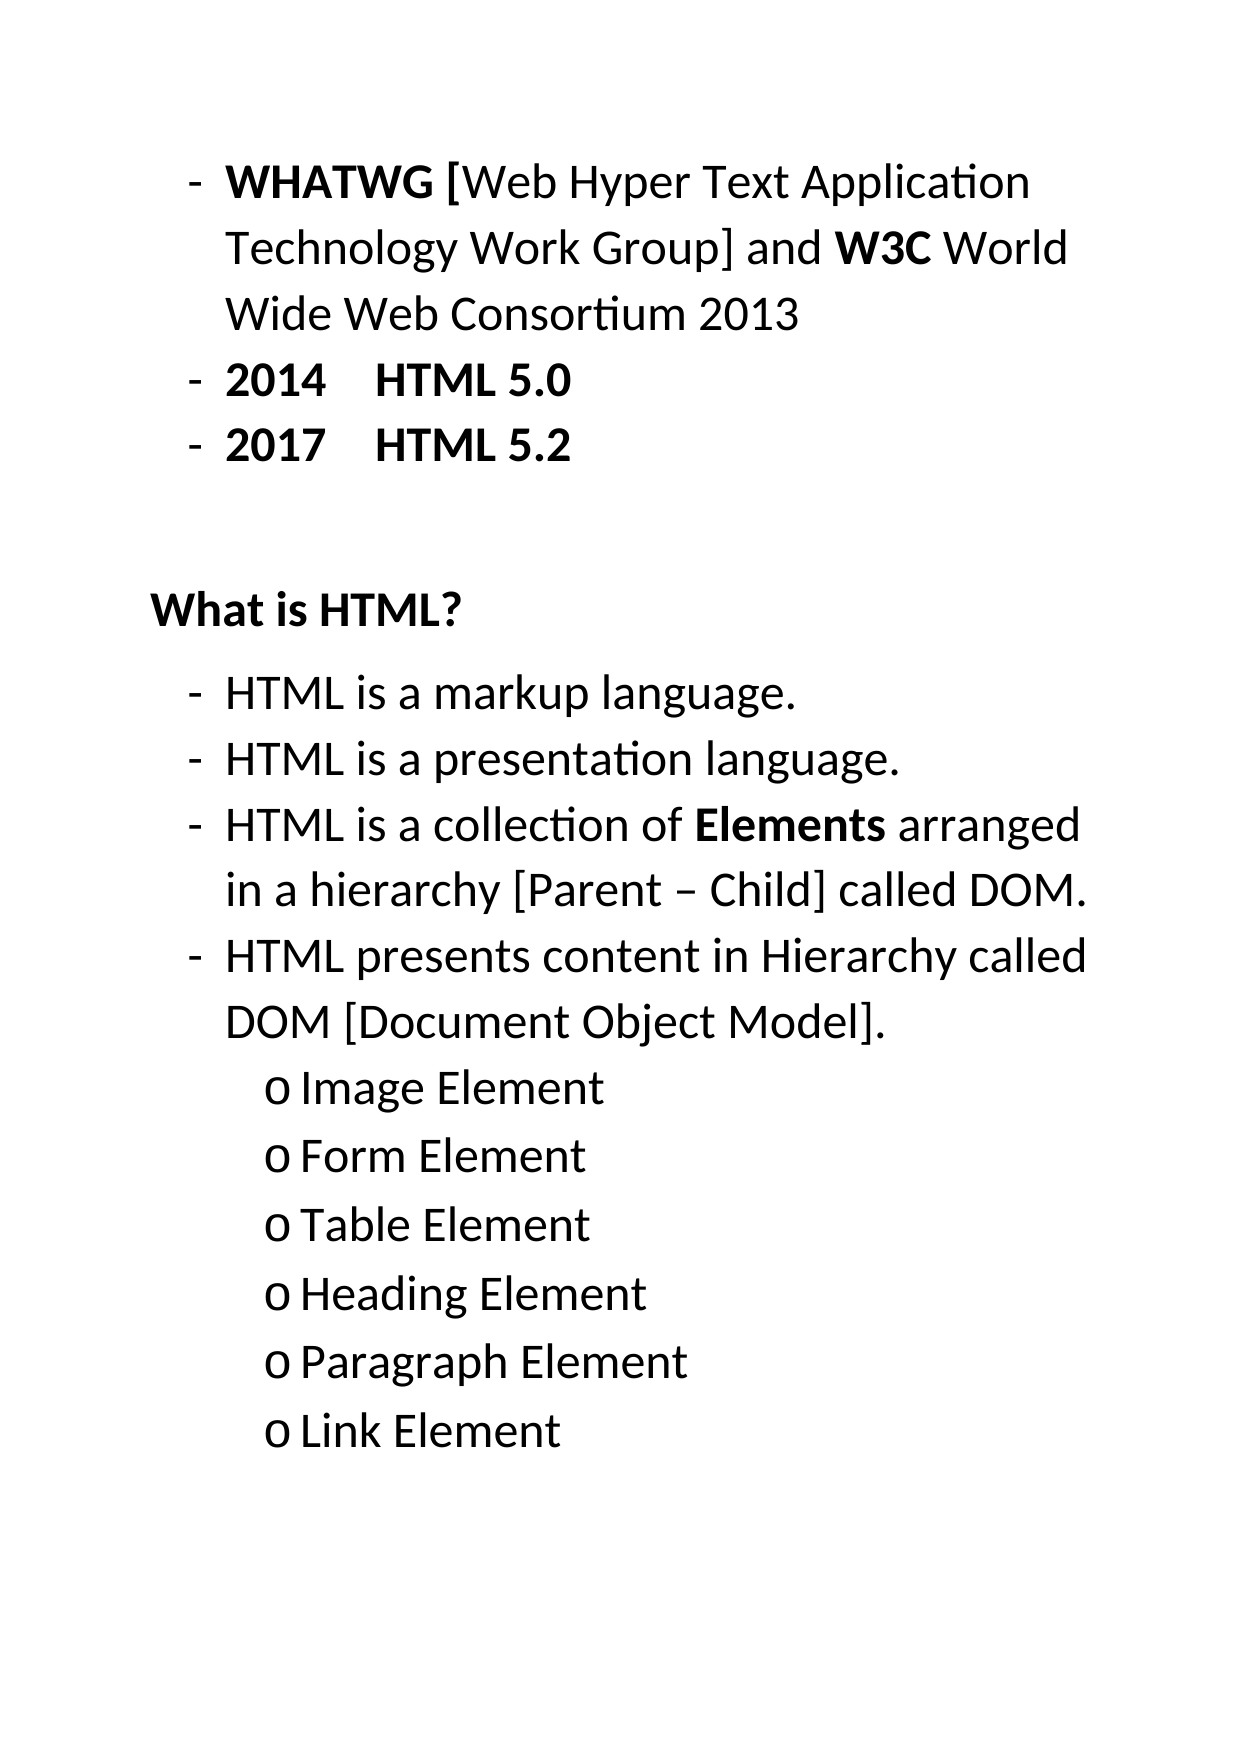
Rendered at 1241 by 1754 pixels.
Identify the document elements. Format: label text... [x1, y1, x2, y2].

list HTML is a collection of Elements arranged in a hierarchy [Parent – Child] called DOM. [187, 792, 1090, 919]
list WHATWG [Web Hyper Text Application Technology Work Group] and W3C World Wide Web Consortium 2013 [187, 150, 1090, 343]
list HTML is a presentation language. [187, 727, 1090, 788]
text What is HTML? [150, 578, 1090, 639]
list Form Element [262, 1124, 1090, 1188]
list Paragraph Element [262, 1330, 1090, 1393]
list HTML is a markup language. [187, 661, 1090, 722]
list 2014 HTML 5.0 [187, 347, 1090, 408]
list Image Element [262, 1056, 1090, 1119]
list Table Element [262, 1193, 1090, 1256]
list HTML presents content in Hierarchy called DOM [Document Object Model]. [187, 924, 1090, 1051]
list 2017 HTML 5.2 [187, 413, 1090, 474]
list Heading Element [262, 1261, 1090, 1325]
list Link Element [262, 1398, 1090, 1462]
